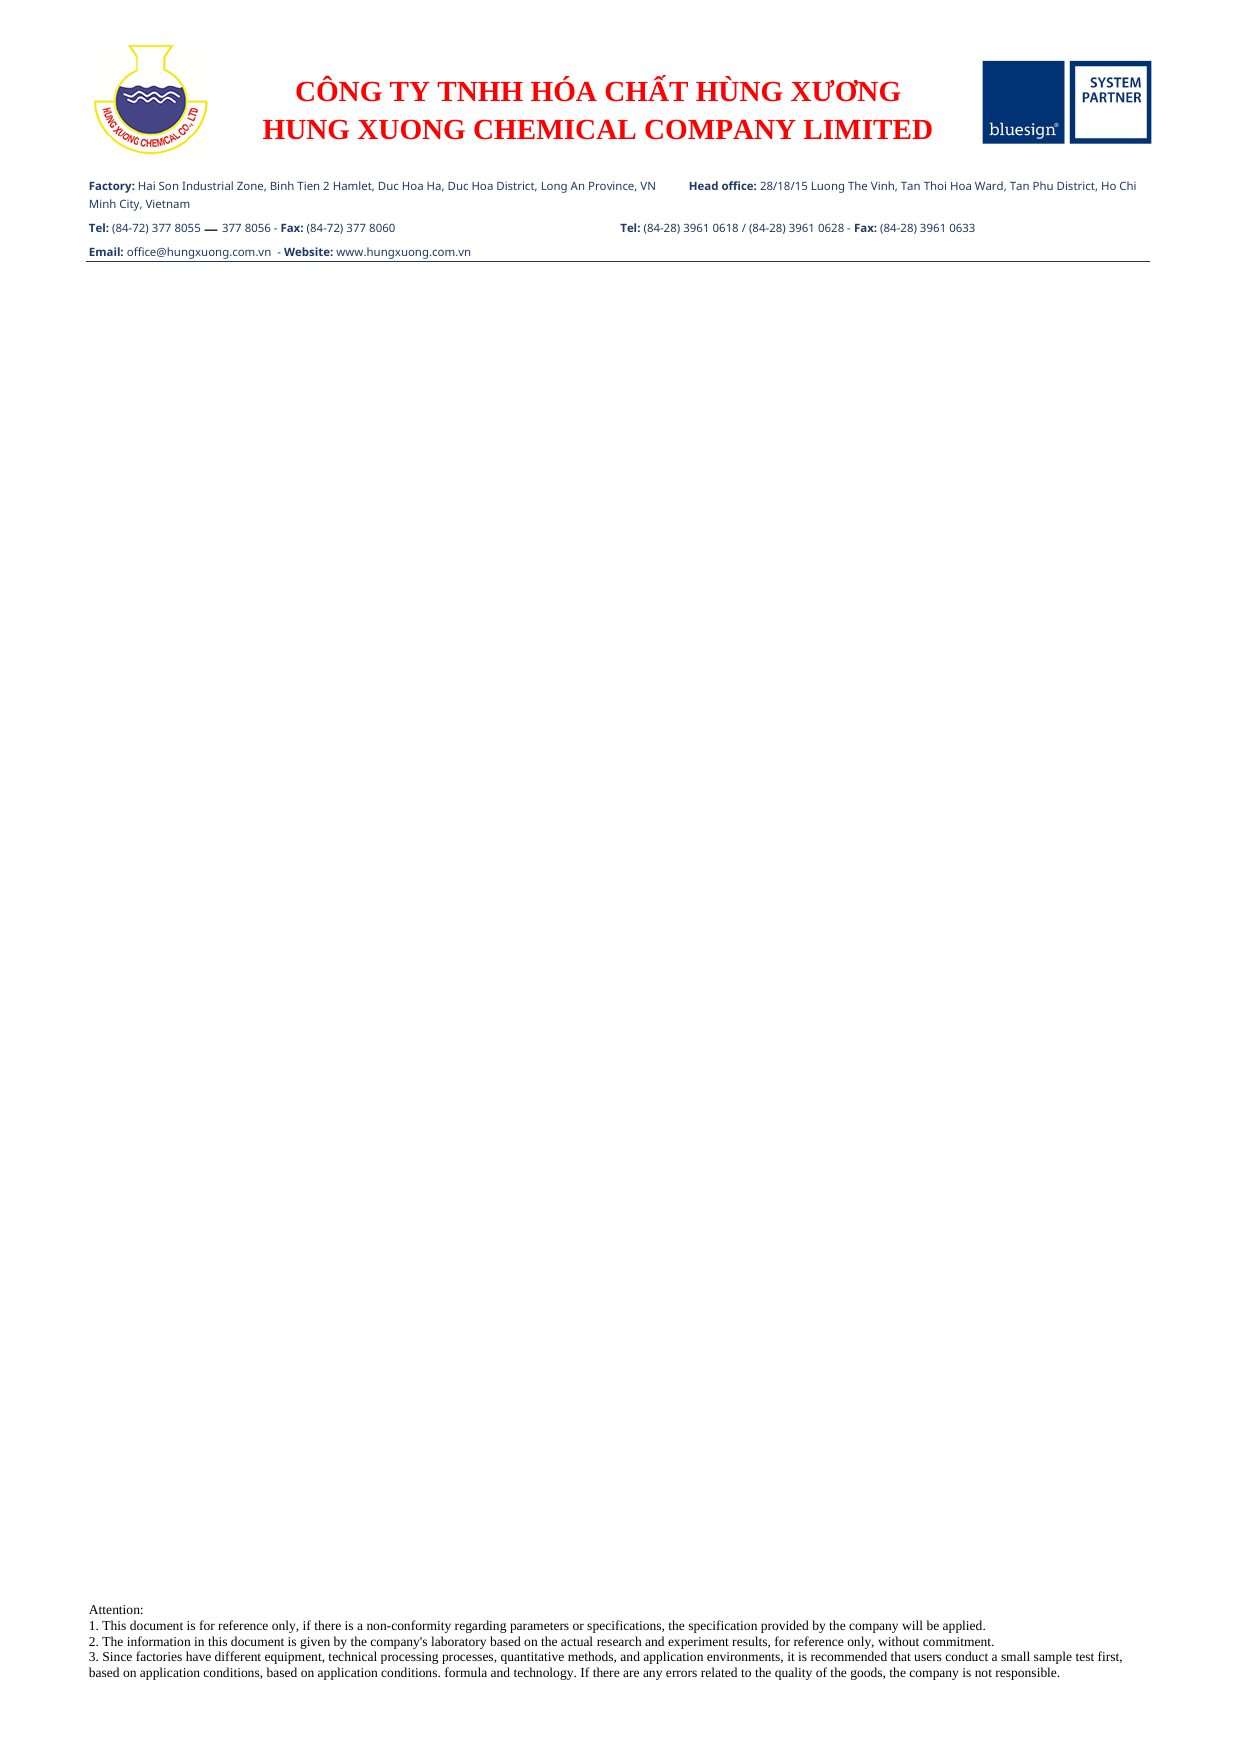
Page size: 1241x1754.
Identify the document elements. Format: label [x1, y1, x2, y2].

picture [982, 58, 1152, 146]
picture [88, 36, 213, 161]
